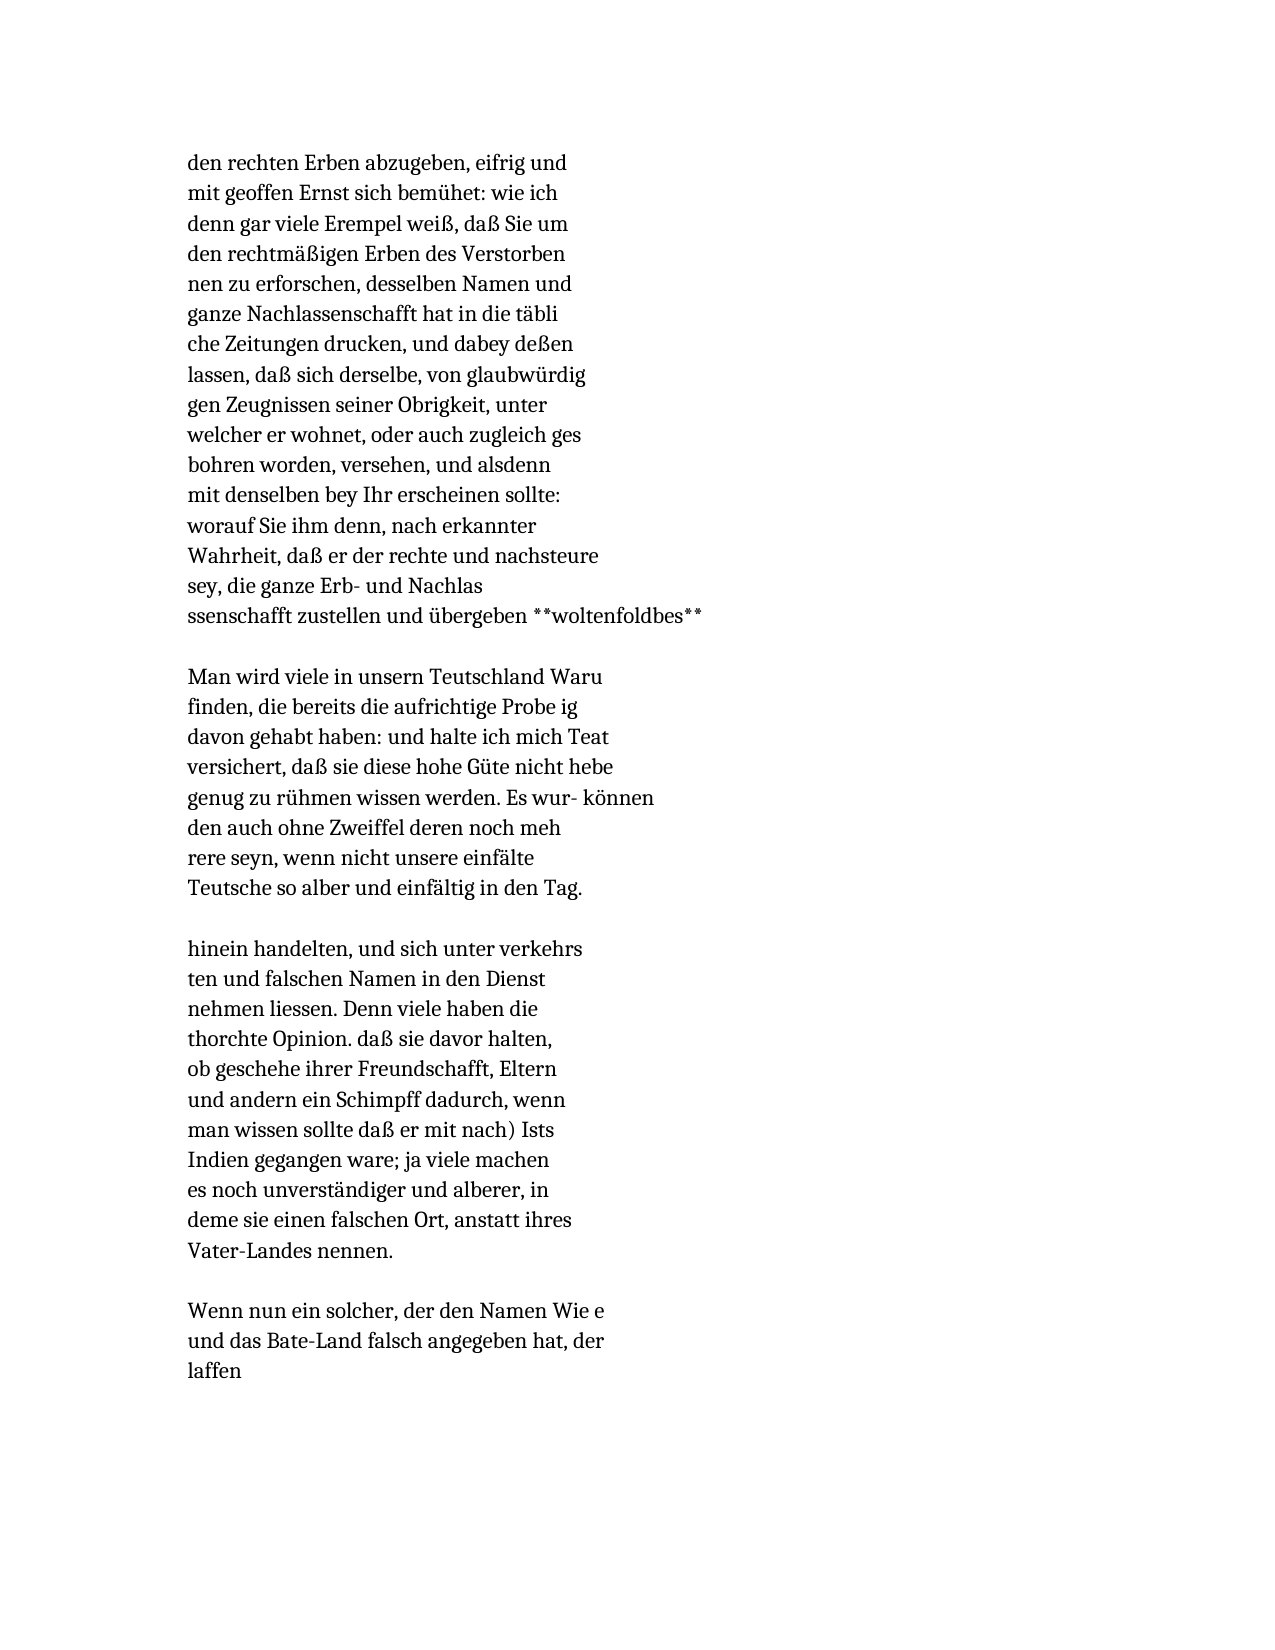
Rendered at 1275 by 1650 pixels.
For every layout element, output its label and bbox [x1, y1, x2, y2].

text [187, 150, 1087, 1415]
